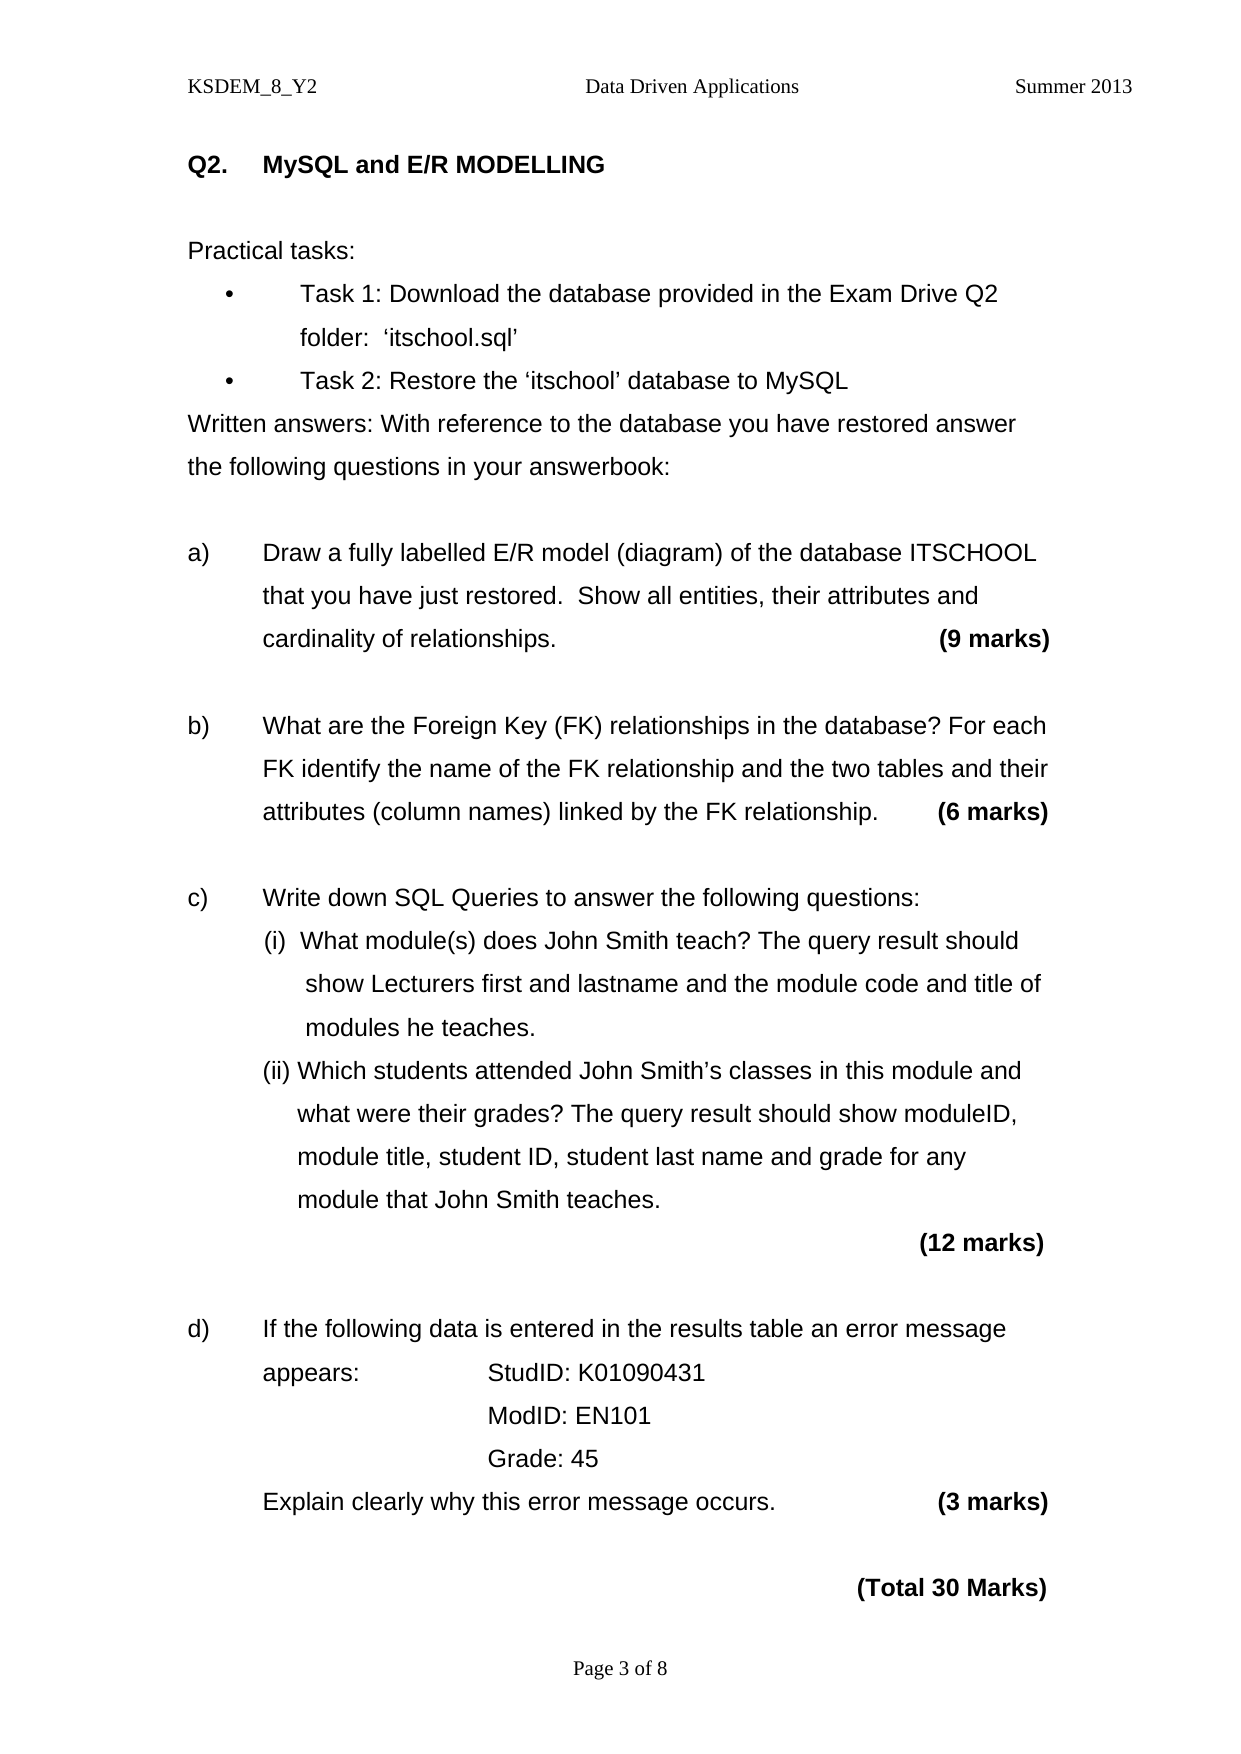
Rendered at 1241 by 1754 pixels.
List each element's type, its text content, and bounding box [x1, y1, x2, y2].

text c) Write down SQL Queries to answer the following questions: [187, 883, 1053, 912]
text Written answers: With reference to the database you have restored answer the following questions in your answerbook: [187, 409, 1053, 481]
text modules he teaches. [187, 1012, 1053, 1041]
text (ii) Which students attended John Smith’s classes in this module and [262, 1056, 1053, 1084]
list Task 2: Restore the ‘itschool’ database to MySQL [225, 366, 1053, 394]
text Grade: 45 [487, 1444, 1053, 1472]
text (12 marks) [262, 1228, 1053, 1257]
text Practical tasks: [187, 236, 1053, 265]
text b) What are the Foreign Key (FK) relationships in the database? For each FK identify the name of the FK relationship and the two tables and their attributes (column names) linked by the FK relationship. (6 marks) [187, 711, 1053, 826]
text what were their grades? The query result should show moduleID, [262, 1099, 1053, 1127]
text module title, student ID, student last name and grade for any [262, 1142, 1053, 1171]
text a) Draw a fully labelled E/R model (diagram) of the database ITSCHOOL that you have just restored. Show all entities, their attributes and cardinality of relationships. (9 marks) [187, 538, 1053, 653]
text Q2. MySQL and E/R MODELLING [187, 150, 1053, 179]
text show Lecturers first and lastname and the module code and title of [187, 969, 1053, 998]
text ModID: EN101 [487, 1401, 1053, 1429]
text (i) What module(s) does John Smith teach? The query result should [187, 926, 1053, 955]
list Task 1: Download the database provided in the Exam Drive Q2 folder: ‘itschool.sql’ [225, 279, 1053, 351]
text (Total 30 Marks) [187, 1573, 1053, 1602]
text d) If the following data is entered in the results table an error message appears: StudID: K01090431 [187, 1314, 1053, 1386]
text module that John Smith teaches. [262, 1185, 1053, 1214]
text Explain clearly why this error message occurs. (3 marks) [187, 1487, 1053, 1516]
